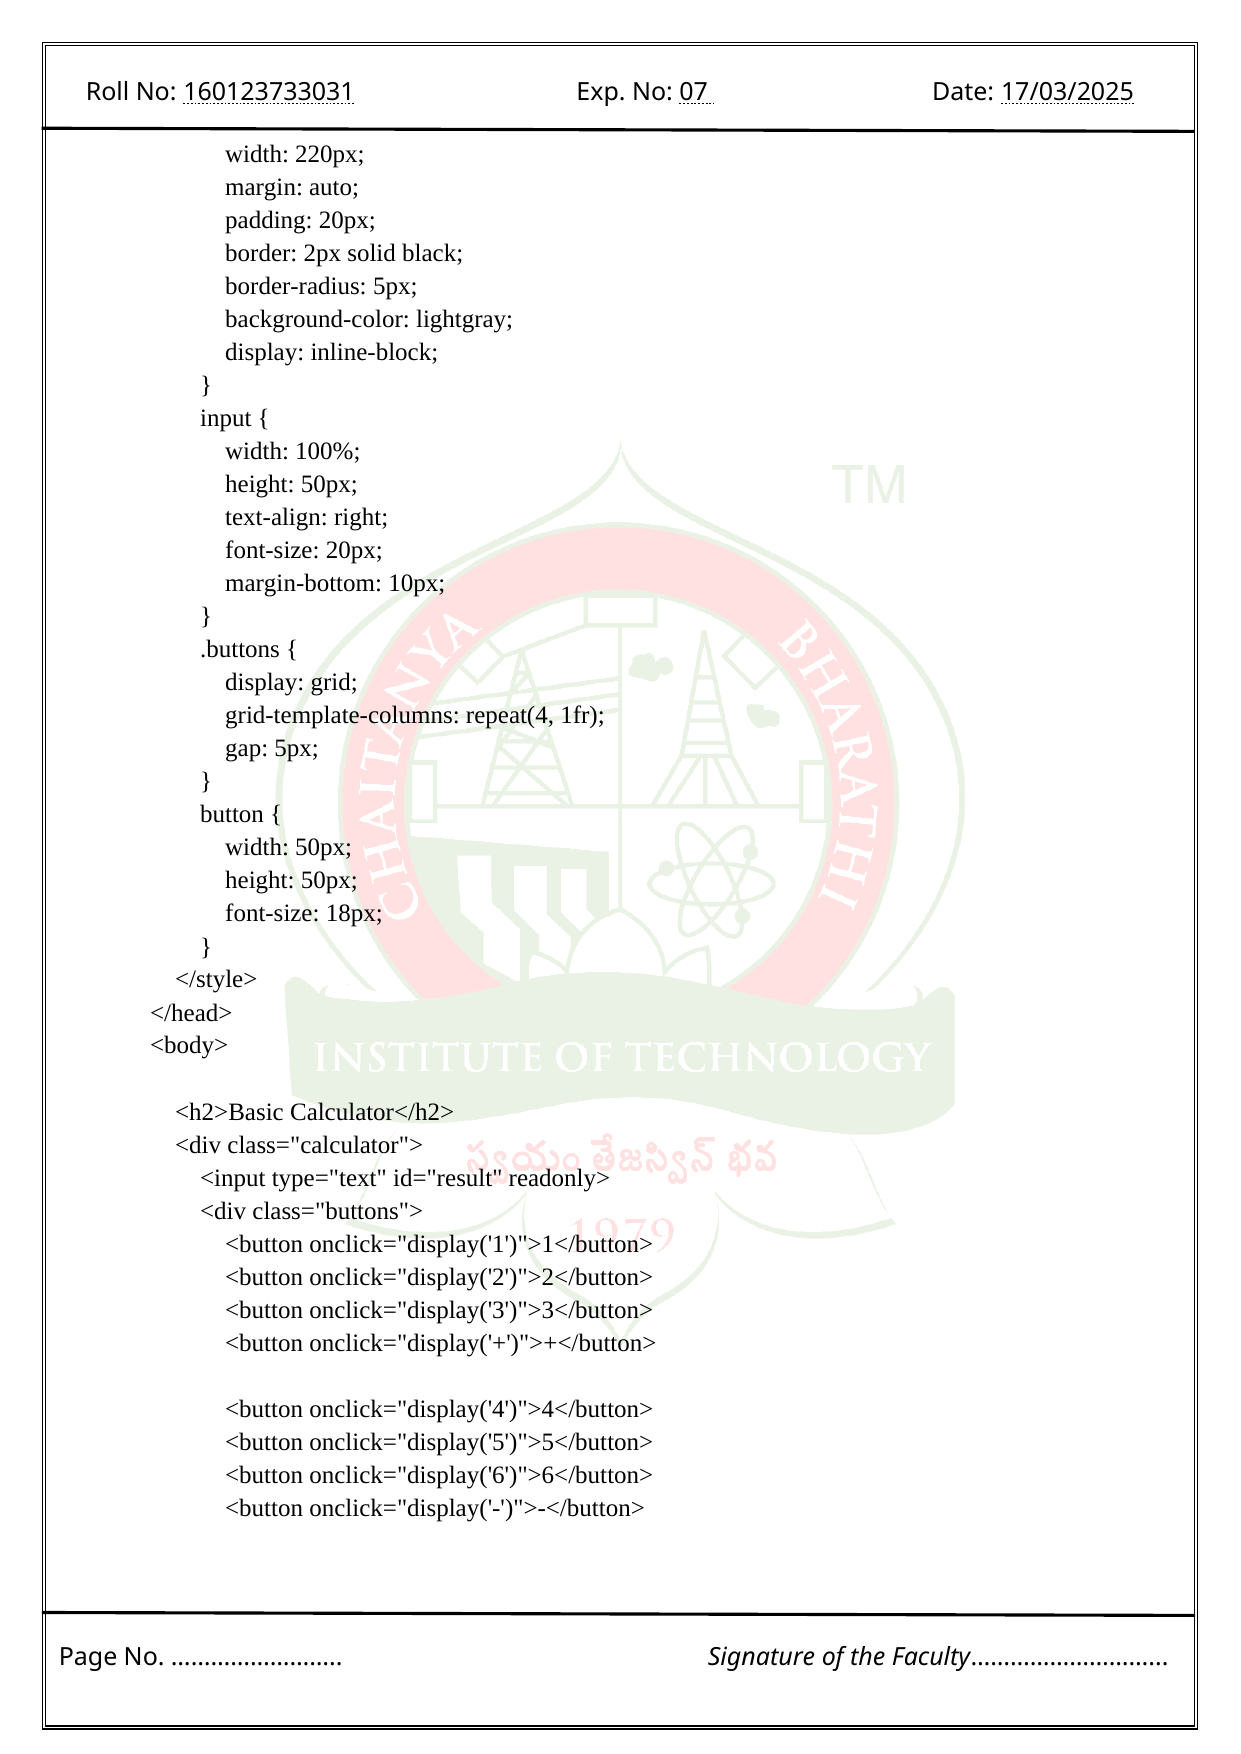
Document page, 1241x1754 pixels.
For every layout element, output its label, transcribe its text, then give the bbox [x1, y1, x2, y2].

text border: 2px solid black; [150, 238, 1090, 267]
text <button onclick="display('6')">6</button> [150, 1460, 1090, 1489]
text background-color: lightgray; [150, 304, 1090, 333]
text display: inline-block; [150, 337, 1090, 366]
text .buttons { [150, 634, 1090, 663]
text border-radius: 5px; [150, 271, 1090, 300]
text padding: 20px; [150, 205, 1090, 234]
text <button onclick="display('4')">4</button> [150, 1394, 1090, 1423]
text } [150, 766, 1090, 795]
text width: 220px; [150, 139, 1090, 168]
text input { [150, 403, 1090, 432]
text <button onclick="display('+')">+</button> [150, 1328, 1090, 1357]
text font-size: 20px; [150, 535, 1090, 564]
text gap: 5px; [150, 733, 1090, 762]
text <button onclick="display('-')">-</button> [150, 1493, 1090, 1522]
text <h2>Basic Calculator</h2> [150, 1097, 1090, 1125]
text text-align: right; [150, 502, 1090, 531]
text </head> [150, 998, 1090, 1026]
text <body> [150, 1031, 1090, 1059]
text height: 50px; [150, 469, 1090, 498]
text button { [150, 799, 1090, 828]
text display: grid; [150, 667, 1090, 696]
text margin-bottom: 10px; [150, 568, 1090, 597]
text <div class="calculator"> [150, 1130, 1090, 1158]
text grid-template-columns: repeat(4, 1fr); [150, 700, 1090, 729]
text } [150, 601, 1090, 630]
text <button onclick="display('3')">3</button> [150, 1295, 1090, 1323]
text width: 100%; [150, 436, 1090, 465]
text <button onclick="display('2')">2</button> [150, 1262, 1090, 1291]
text </style> [150, 964, 1090, 993]
text <input type="text" id="result" readonly> [150, 1163, 1090, 1191]
text } [150, 932, 1090, 960]
text margin: auto; [150, 172, 1090, 201]
text font-size: 18px; [150, 898, 1090, 927]
text } [150, 370, 1090, 399]
text <div class="buttons"> [150, 1196, 1090, 1224]
text <button onclick="display('5')">5</button> [150, 1427, 1090, 1456]
text width: 50px; [150, 832, 1090, 861]
text <button onclick="display('1')">1</button> [150, 1229, 1090, 1257]
text height: 50px; [150, 866, 1090, 894]
